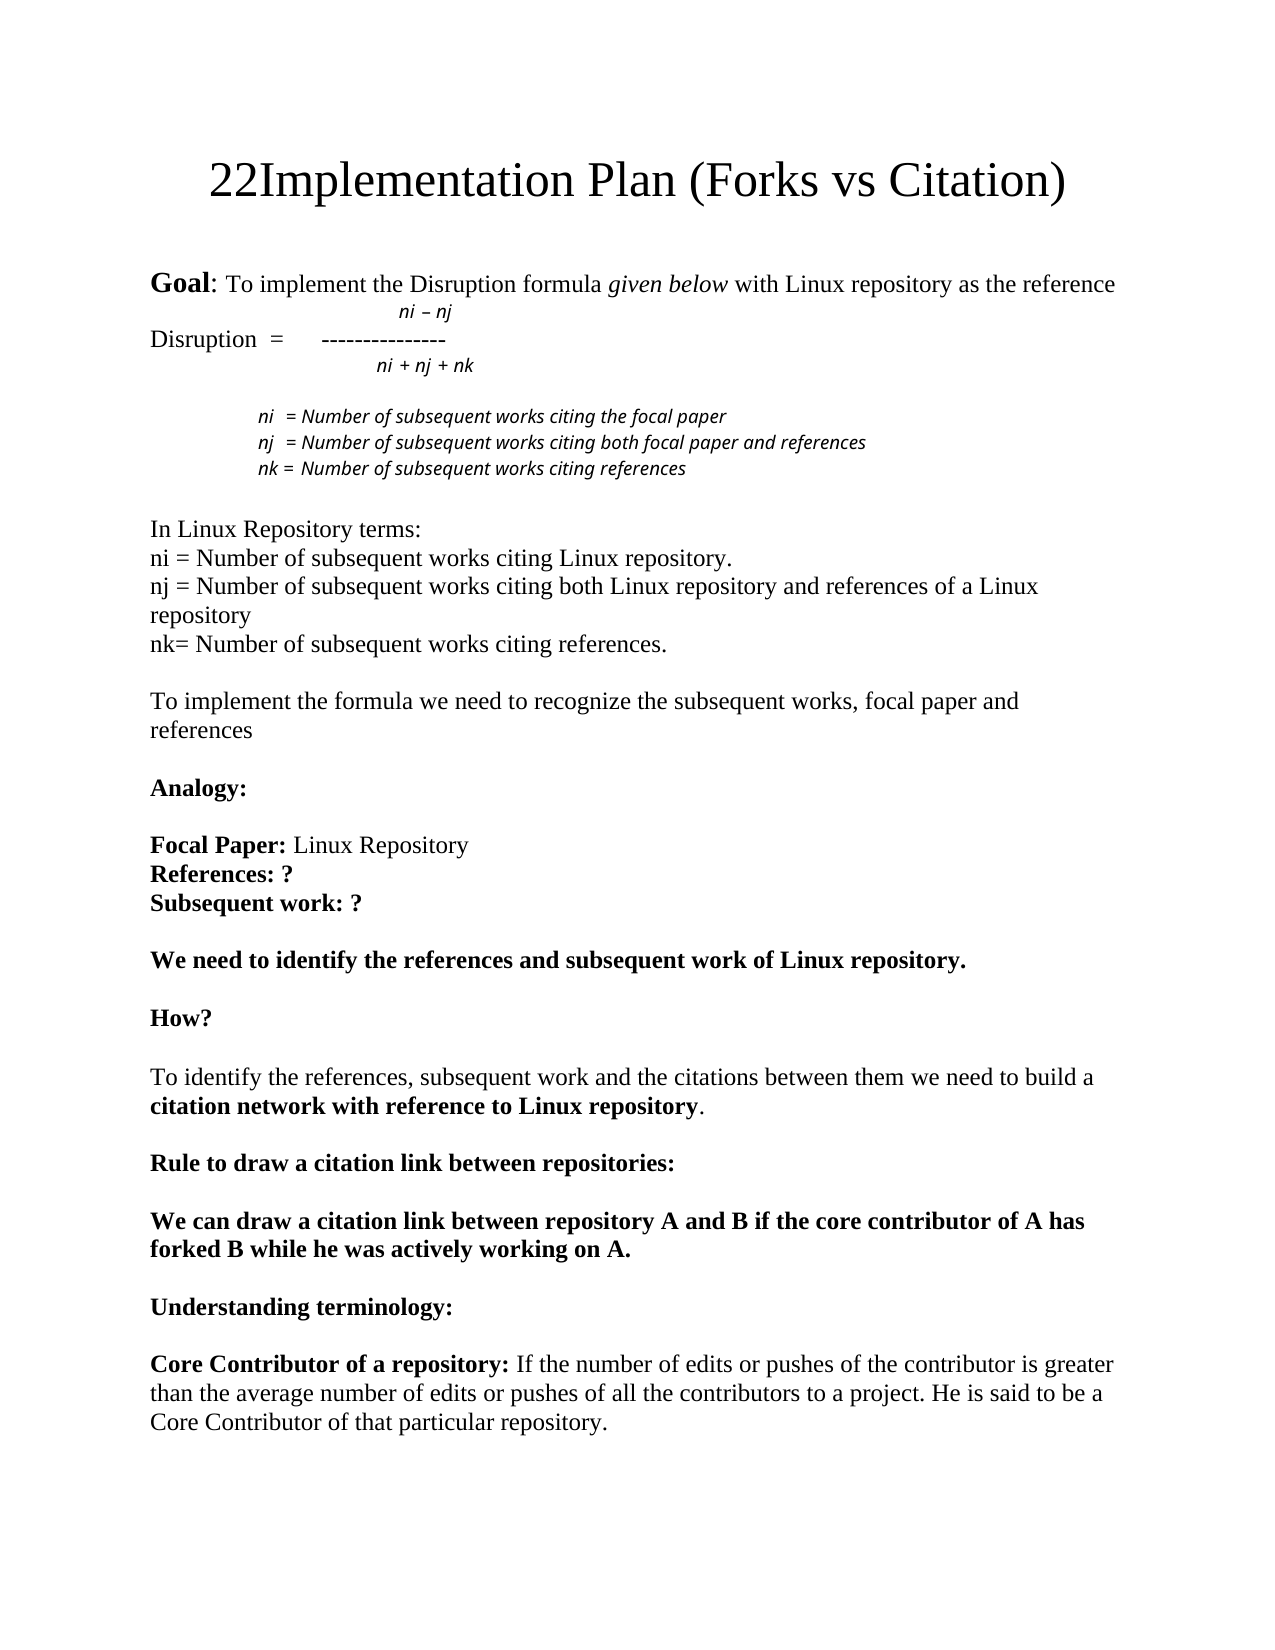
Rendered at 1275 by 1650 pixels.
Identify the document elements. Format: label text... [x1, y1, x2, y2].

text ni – nj [333, 298, 1125, 324]
text 22Implementation Plan (Forks vs Citation) [150, 150, 1125, 207]
text nk= Number of subsequent works citing references. [150, 629, 1125, 658]
text Focal Paper: Linux Repository [150, 830, 1125, 859]
text Subsequent work: ? [150, 888, 1125, 916]
text Disruption = --------------- [150, 324, 1125, 353]
text Goal: To implement the Disruption formula given below with Linux repository as the reference [150, 265, 1125, 298]
text In Linux Repository terms: [150, 514, 1125, 543]
text References: ? [150, 859, 1125, 888]
text ni + nj + nk [258, 353, 1125, 378]
text We can draw a citation link between repository A and B if the core contributor of A has forked B while he was actively working on A. [150, 1206, 1125, 1263]
text nj = Number of subsequent works citing both Linux repository and references of a Linux repository [150, 571, 1125, 629]
text To identify the references, subsequent work and the citations between them we need to build a citation network with reference to Linux repository. [150, 1062, 1125, 1119]
text Understanding terminology: [150, 1292, 1125, 1321]
text nj = Number of subsequent works citing both focal paper and references [258, 429, 1125, 455]
text ni = Number of subsequent works citing the focal paper [258, 404, 1125, 429]
text How? [150, 1003, 1125, 1031]
text Analogy: [150, 773, 1125, 801]
text Rule to draw a citation link between repositories: [150, 1148, 1125, 1177]
text We need to identify the references and subsequent work of Linux repository. [150, 945, 1125, 974]
text Core Contributor of a repository: If the number of edits or pushes of the contributor is greater than the average number of edits or pushes of all the contributors to a project. He is said to be a Core Contributor of that particular repository. [150, 1349, 1125, 1436]
text nk = Number of subsequent works citing references [608, 455, 1125, 480]
text To implement the formula we need to recognize the subsequent works, focal paper and references [150, 686, 1125, 744]
text ni = Number of subsequent works citing Linux repository. [150, 543, 1125, 571]
